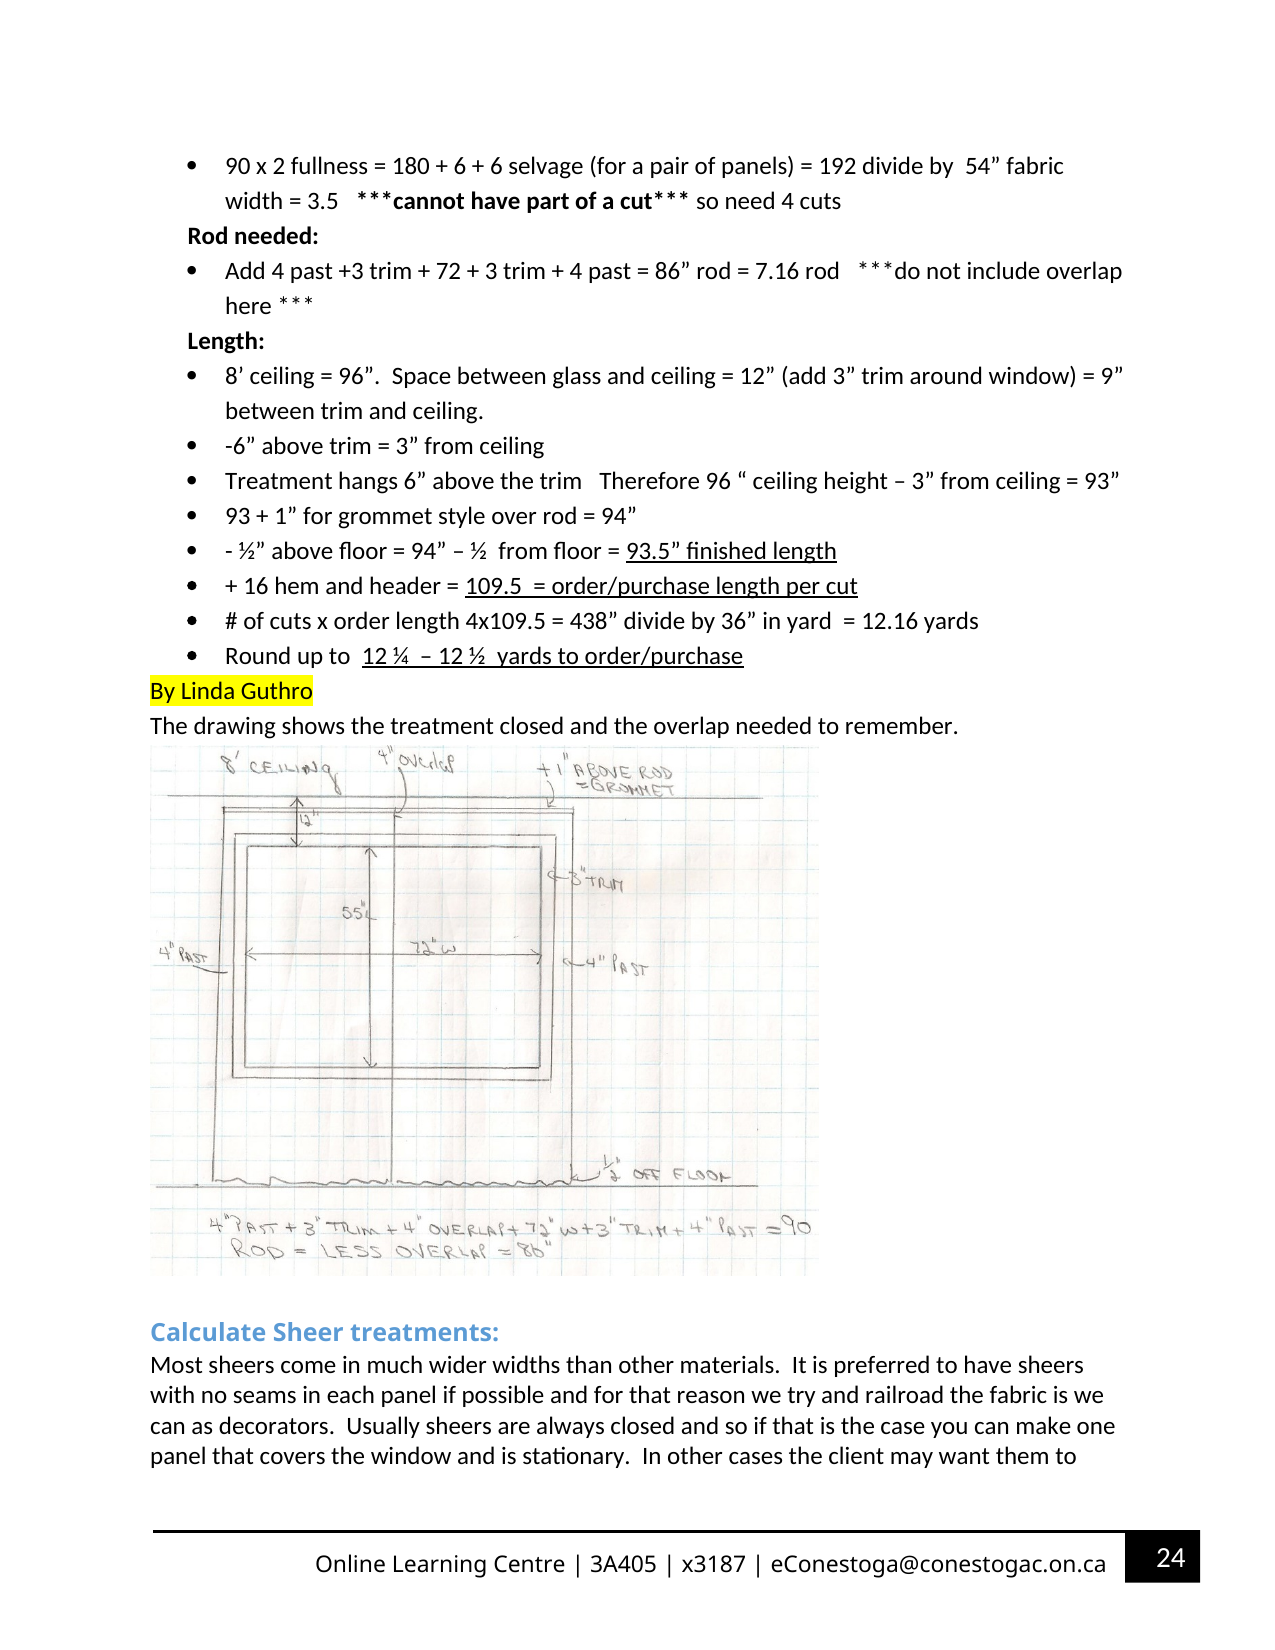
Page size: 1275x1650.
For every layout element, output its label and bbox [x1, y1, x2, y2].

picture [150, 745, 819, 1276]
